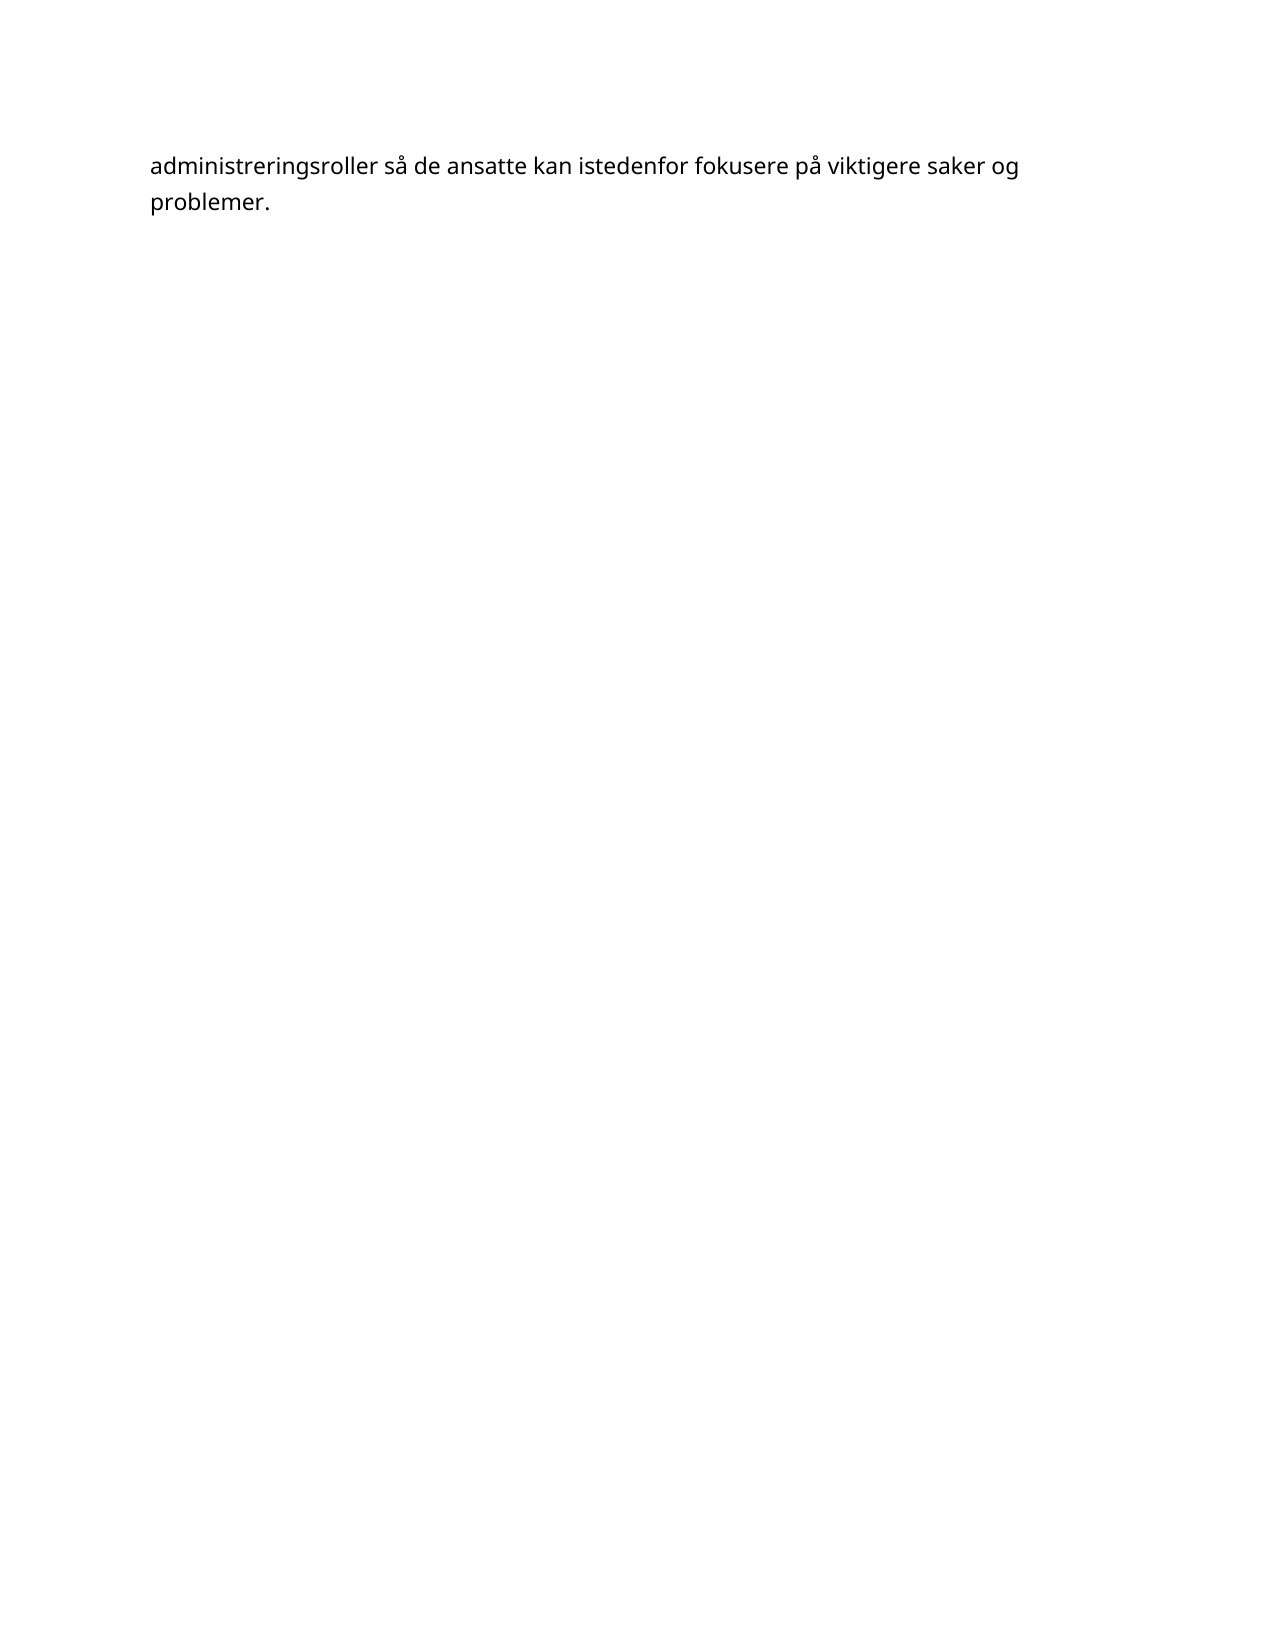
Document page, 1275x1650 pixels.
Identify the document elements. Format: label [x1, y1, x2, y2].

text [150, 150, 1125, 217]
